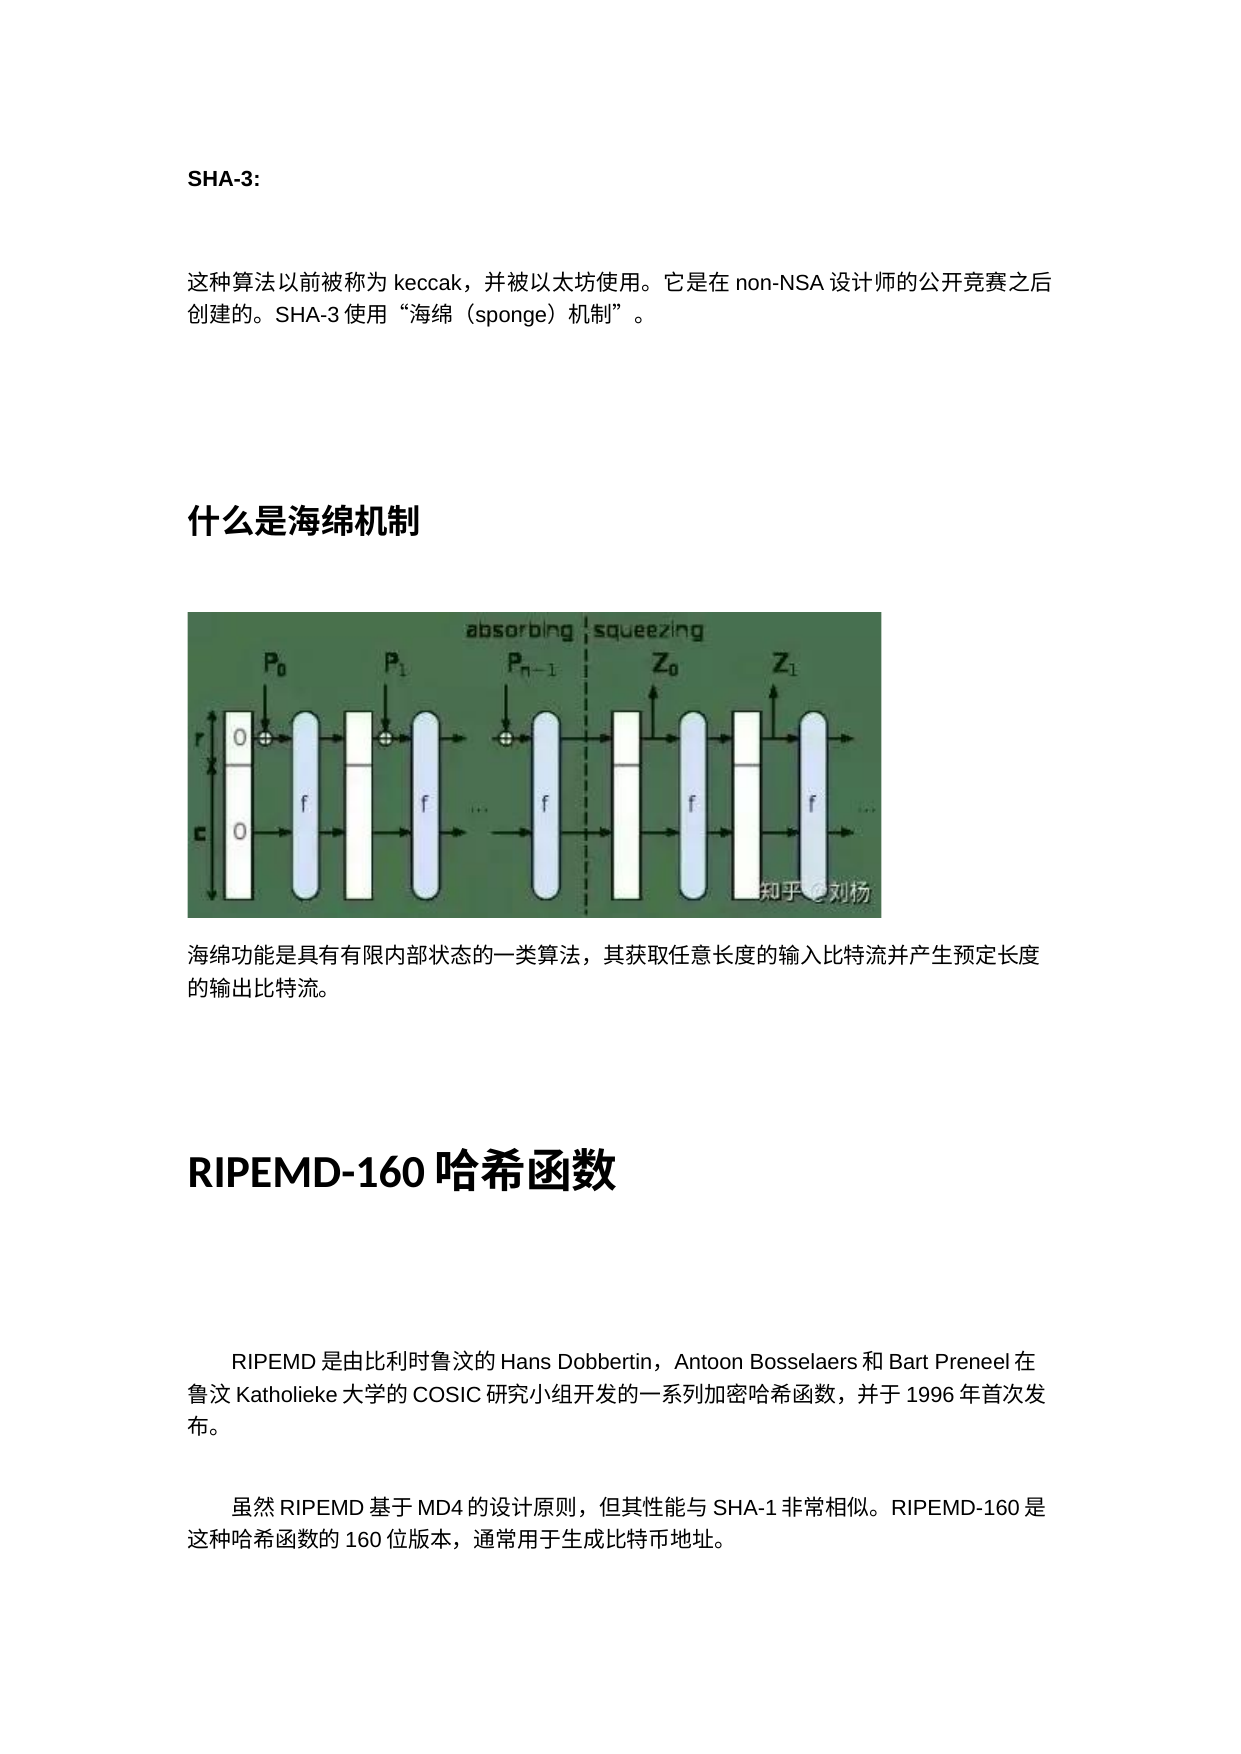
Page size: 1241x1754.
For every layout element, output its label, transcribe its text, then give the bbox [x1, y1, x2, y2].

text 这种算法以前被称为keccak，并被以太坊使用。它是在non-NSA设计师的公开竞赛之后创建的。SHA-3使用“海绵（sponge）机制”。 [187, 264, 1053, 329]
subtitle 什么是海绵机制 [187, 486, 1053, 551]
text 虽然RIPEMD基于MD4的设计原则，但其性能与SHA-1非常相似。RIPEMD-160是这种哈希函数的160位版本，通常用于生成比特币地址。 [187, 1489, 1053, 1554]
subtitle RIPEMD-160哈希函数 [187, 1119, 1053, 1216]
text 海绵功能是具有有限内部状态的一类算法，其获取任意长度的输入比特流并产生预定长度的输出比特流。 [187, 938, 1053, 1003]
picture [187, 612, 882, 918]
text RIPEMD是由比利时鲁汶的Hans Dobbertin，Antoon Bosselaers和Bart Preneel在鲁汶Katholieke大学的COSIC研究小组开发的一系列加密哈希函数，并于1996年首次发布。 [187, 1344, 1053, 1441]
subtitle SHA-3: [187, 162, 1053, 194]
